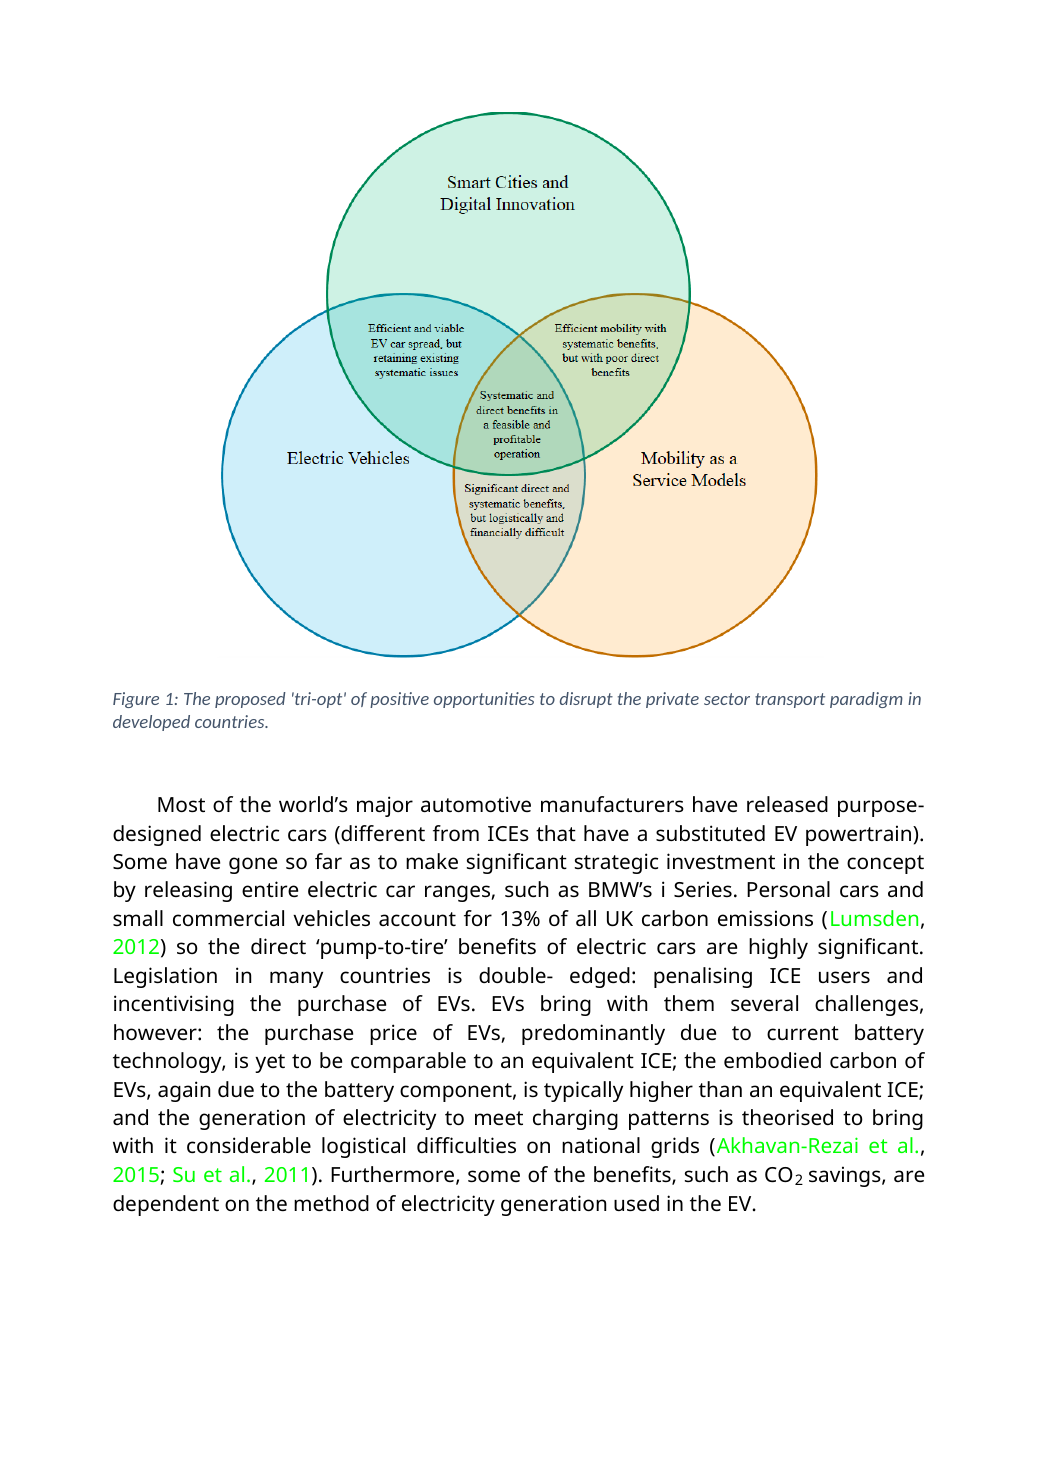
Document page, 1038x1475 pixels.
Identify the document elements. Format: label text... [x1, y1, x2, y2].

picture [213, 112, 824, 658]
text Most of the world’s major automotive manufacturers have released purpose-designed electric cars (different from ICEs that have a substituted EV powertrain). Some have gone so far as to make significant strategic investment in the concept by releasing entire electric car ranges, such as BMW’s i Series. Personal cars and small commercial vehicles account for 13% of all UK carbon emissions (Lumsden, 2012) so the direct ‘pump-to-tire’ benefits of electric cars are highly significant. Legislation in many countries is double- edged: penalising ICE users and incentivising the purchase of EVs. EVs bring with them several challenges, however: the purchase price of EVs, predominantly due to current battery technology, is yet to be comparable to an equivalent ICE; the embodied carbon of EVs, again due to the battery component, is typically higher than an equivalent ICE; and the generation of electricity to meet charging patterns is theorised to bring with it considerable logistical difficulties on national grids (Akhavan-Rezai et al., 2015; Su et al., 2011). Furthermore, some of the benefits, such as CO2 savings, are dependent on the method of electricity generation used in the EV. [112, 790, 926, 1218]
text Figure 1: The proposed 'tri-opt' of positive opportunities to disrupt the private sector transport paradigm in developed countries. [112, 687, 926, 733]
